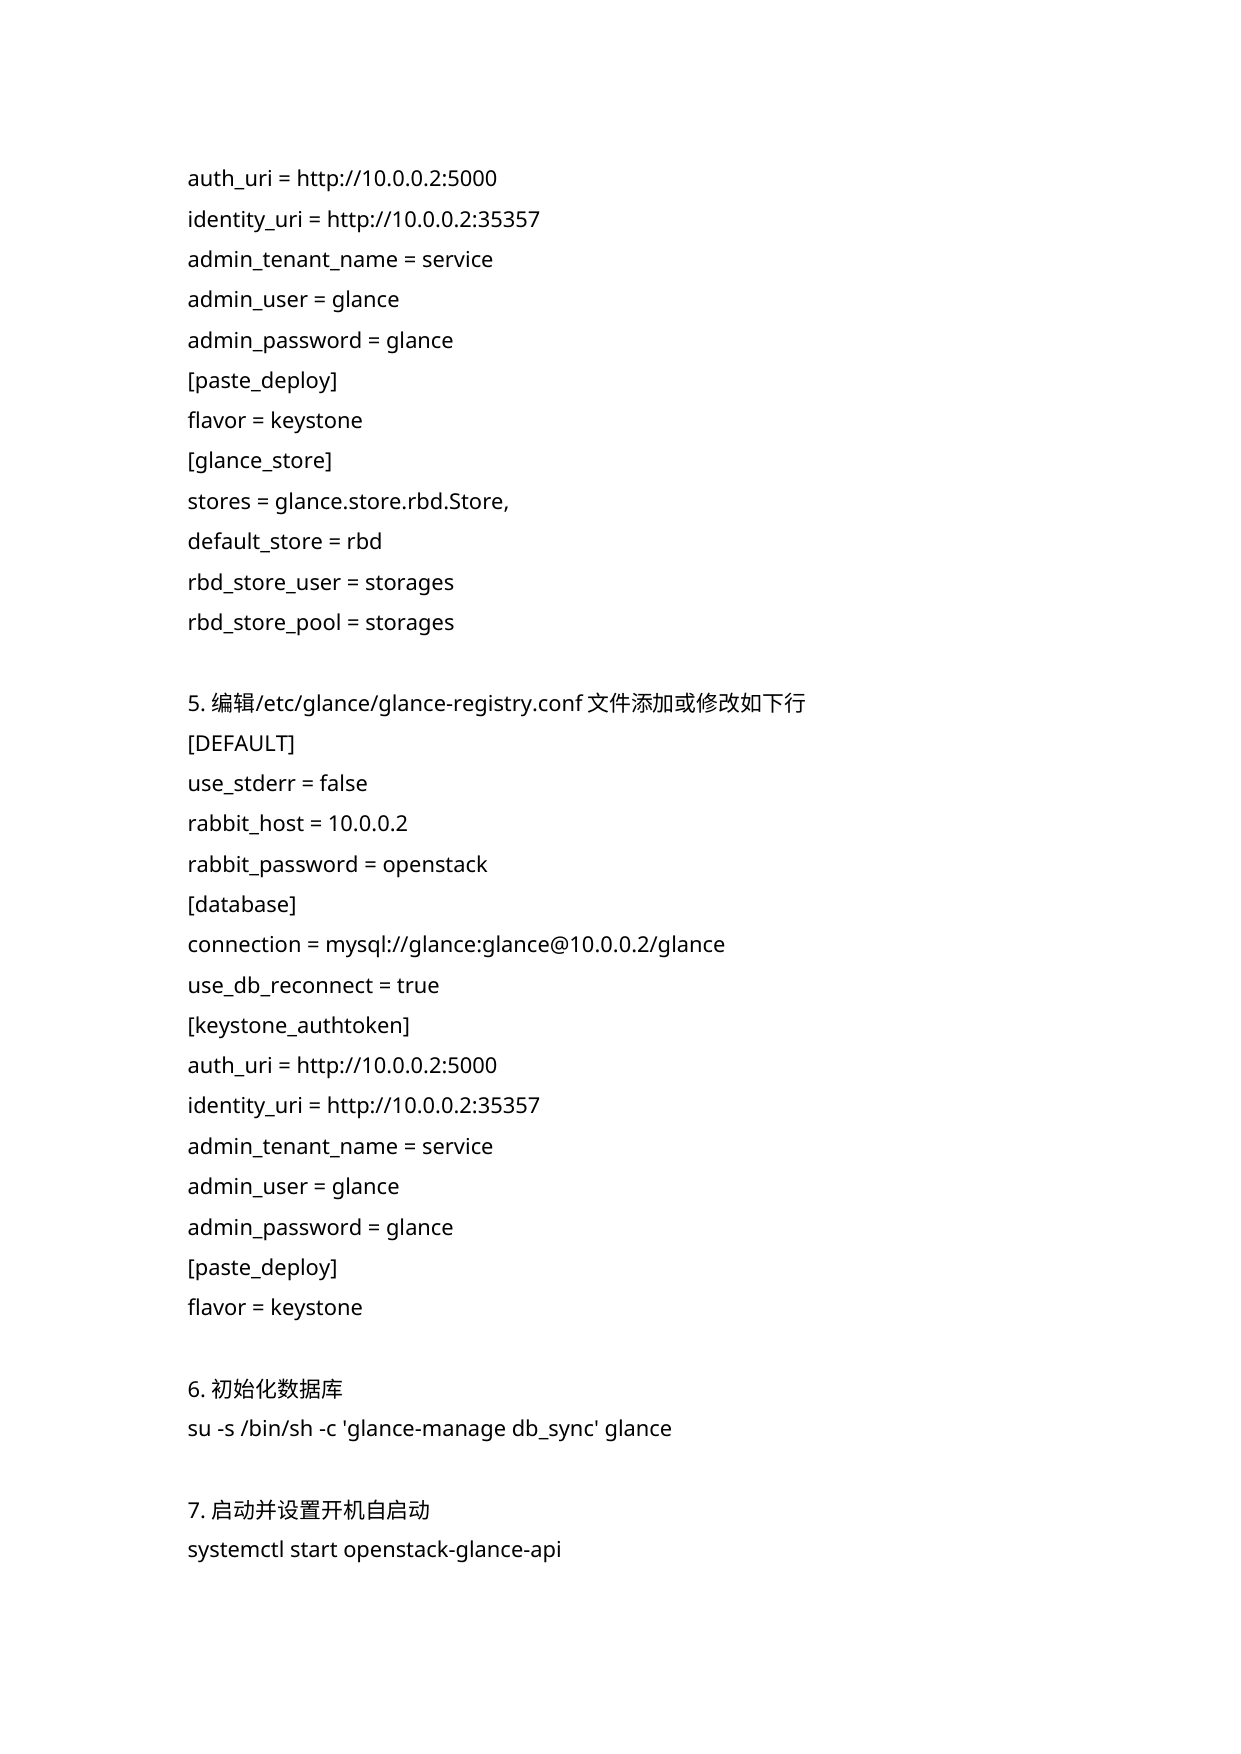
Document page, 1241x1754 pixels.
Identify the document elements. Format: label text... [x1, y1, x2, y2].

text rabbit_password = openstack [187, 847, 1053, 880]
text admin_tenant_name = service [187, 243, 1053, 275]
text admin_password = glance [187, 1210, 1053, 1243]
text default_store = rbd [187, 525, 1053, 557]
text use_stderr = false [187, 767, 1053, 799]
text stores = glance.store.rbd.Store, [187, 484, 1053, 517]
text flavor = keystone [187, 1291, 1053, 1323]
text 7. 启动并设置开机自启动 [187, 1492, 1053, 1525]
text [paste_deploy] [187, 1250, 1053, 1283]
text [keystone_authtoken] [187, 1008, 1053, 1041]
text admin_user = glance [187, 283, 1053, 315]
text [paste_deploy] [187, 363, 1053, 396]
text connection = mysql://glance:glance@10.0.0.2/glance [187, 928, 1053, 960]
text su -s /bin/sh -c 'glance-manage db_sync' glance [187, 1412, 1053, 1444]
text 5. 编辑/etc/glance/glance-registry.conf文件添加或修改如下行 [187, 686, 1053, 718]
text admin_user = glance [187, 1170, 1053, 1202]
text use_db_reconnect = true [187, 968, 1053, 1001]
text [glance_store] [187, 444, 1053, 477]
text auth_uri = http://10.0.0.2:5000 [187, 1049, 1053, 1081]
text [database] [187, 888, 1053, 920]
text rbd_store_pool = storages [187, 605, 1053, 638]
text flavor = keystone [187, 404, 1053, 436]
text rabbit_host = 10.0.0.2 [187, 807, 1053, 839]
text admin_password = glance [187, 323, 1053, 356]
text identity_uri = http://10.0.0.2:35357 [187, 1089, 1053, 1122]
text systemctl start openstack-glance-api [187, 1533, 1053, 1565]
text [DEFAULT] [187, 726, 1053, 759]
text auth_uri = http://10.0.0.2:5000 [187, 162, 1053, 194]
text identity_uri = http://10.0.0.2:35357 [187, 202, 1053, 235]
text admin_tenant_name = service [187, 1129, 1053, 1162]
text 6. 初始化数据库 [187, 1371, 1053, 1404]
text rbd_store_user = storages [187, 565, 1053, 598]
